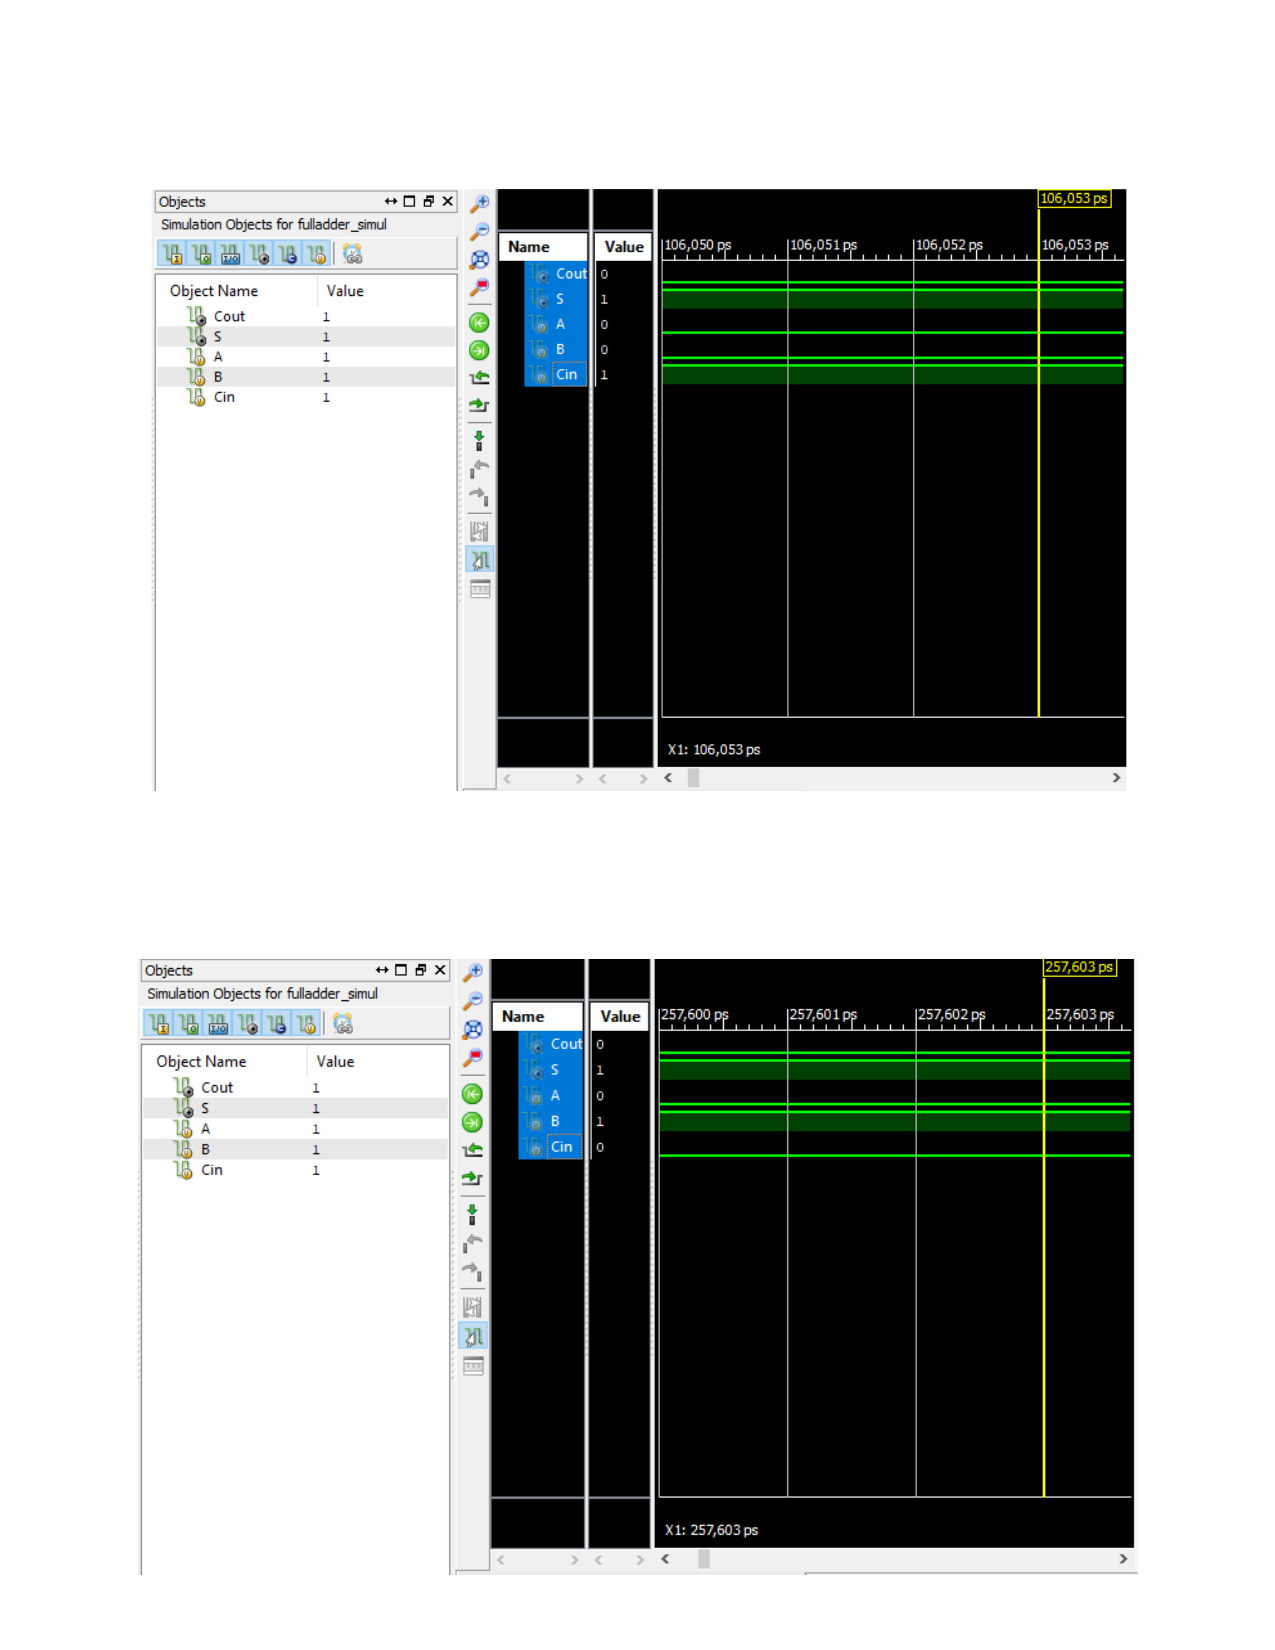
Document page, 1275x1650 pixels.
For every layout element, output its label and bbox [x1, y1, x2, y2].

picture [137, 959, 1138, 1575]
picture [151, 189, 1127, 791]
